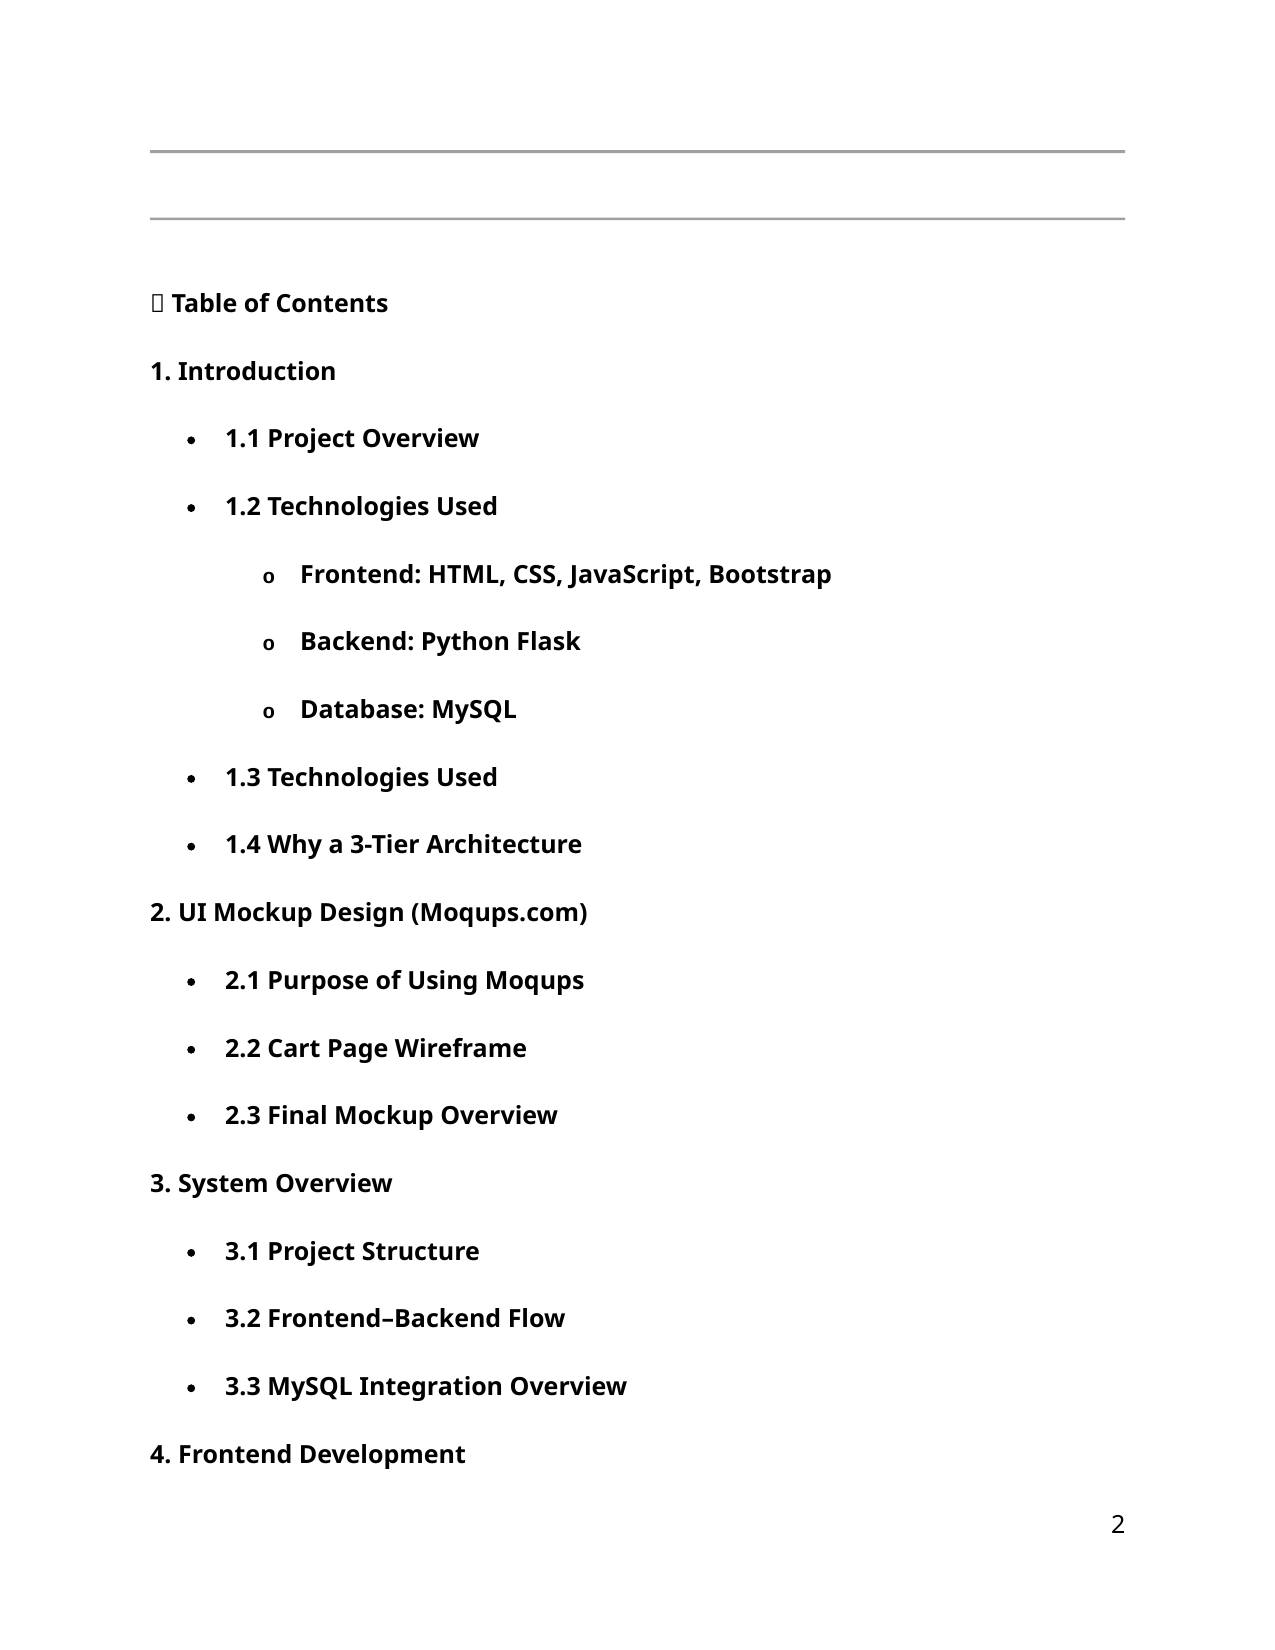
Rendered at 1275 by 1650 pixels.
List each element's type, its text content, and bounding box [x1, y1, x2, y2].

list 2.1 Purpose of Using Moqups [187, 962, 1125, 997]
list 1.2 Technologies Used [187, 488, 1125, 523]
list 1.4 Why a 3-Tier Architecture [187, 827, 1125, 861]
text 1. Introduction [150, 353, 1125, 387]
list 2.2 Cart Page Wireframe [187, 1030, 1125, 1064]
list 3.1 Project Structure [187, 1233, 1125, 1267]
text 3. System Overview [150, 1166, 1125, 1200]
list 1.3 Technologies Used [187, 759, 1125, 793]
text 2. UI Mockup Design (Moqups.com) [150, 895, 1125, 929]
list Database: MySQL [262, 692, 1125, 726]
text 📘 Table of Contents [150, 285, 1125, 319]
list 1.1 Project Overview [187, 421, 1125, 455]
list Backend: Python Flask [262, 624, 1125, 658]
list Frontend: HTML, CSS, JavaScript, Bootstrap [262, 556, 1125, 590]
list 2.3 Final Mockup Overview [187, 1098, 1125, 1132]
list 3.3 MySQL Integration Overview [187, 1369, 1125, 1403]
list 3.2 Frontend–Backend Flow [187, 1301, 1125, 1335]
text 4. Frontend Development [150, 1436, 1125, 1471]
